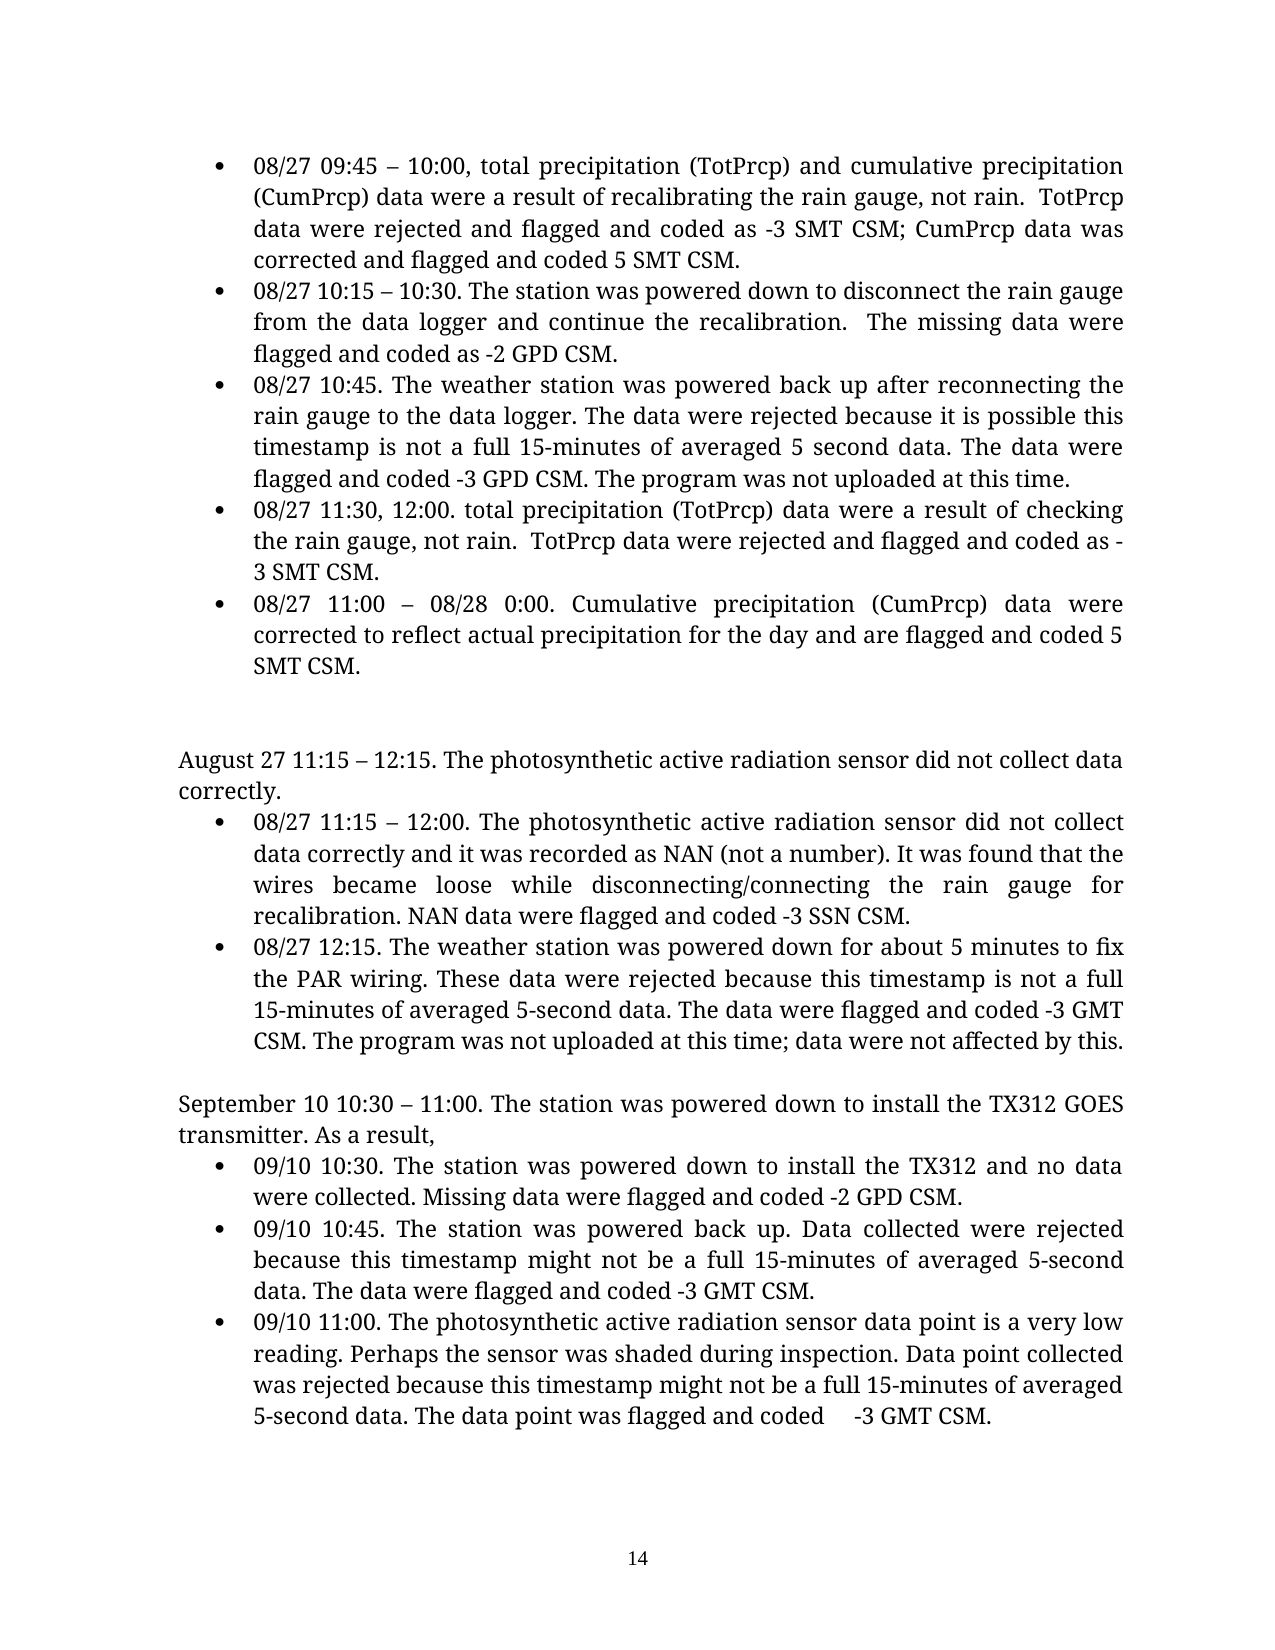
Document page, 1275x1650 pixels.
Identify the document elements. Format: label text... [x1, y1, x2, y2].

text August 27 11:15 – 12:15. The photosynthetic active radiation sensor did not collect data correctly. [178, 744, 1125, 806]
list 08/27 11:00 – 08/28 0:00. Cumulative precipitation (CumPrcp) data were corrected to reflect actual precipitation for the day and are flagged and coded 5 SMT CSM. [216, 587, 1125, 681]
list 08/27 09:45 – 10:00, total precipitation (TotPrcp) and cumulative precipitation (CumPrcp) data were a result of recalibrating the rain gauge, not rain. TotPrcp data were rejected and flagged and coded as -3 SMT CSM; CumPrcp data was corrected and flagged and coded 5 SMT CSM. [216, 150, 1125, 275]
list 09/10 10:30. The station was powered down to install the TX312 and no data were collected. Missing data were flagged and coded -2 GPD CSM. [216, 1150, 1125, 1212]
list 08/27 10:15 – 10:30. The station was powered down to disconnect the rain gauge from the data logger and continue the recalibration. The missing data were flagged and coded as -2 GPD CSM. [216, 275, 1125, 369]
list 09/10 10:45. The station was powered back up. Data collected were rejected because this timestamp might not be a full 15-minutes of averaged 5-second data. The data were flagged and coded -3 GMT CSM. [216, 1212, 1125, 1306]
list 08/27 10:45. The weather station was powered back up after reconnecting the rain gauge to the data logger. The data were rejected because it is possible this timestamp is not a full 15-minutes of averaged 5 second data. The data were flagged and coded -3 GPD CSM. The program was not uploaded at this time. [216, 369, 1125, 494]
text September 10 10:30 – 11:00. The station was powered down to install the TX312 GOES transmitter. As a result, [178, 1087, 1125, 1150]
list 08/27 11:30, 12:00. total precipitation (TotPrcp) data were a result of checking the rain gauge, not rain. TotPrcp data were rejected and flagged and coded as -3 SMT CSM. [216, 494, 1125, 587]
list 08/27 12:15. The weather station was powered down for about 5 minutes to fix the PAR wiring. These data were rejected because this timestamp is not a full 15-minutes of averaged 5-second data. The data were flagged and coded -3 GMT CSM. The program was not uploaded at this time; data were not affected by this. [216, 931, 1125, 1056]
list 09/10 11:00. The photosynthetic active radiation sensor data point is a very low reading. Perhaps the sensor was shaded during inspection. Data point collected was rejected because this timestamp might not be a full 15-minutes of averaged 5-second data. The data point was flagged and coded -3 GMT CSM. [216, 1306, 1125, 1431]
list 08/27 11:15 – 12:00. The photosynthetic active radiation sensor did not collect data correctly and it was recorded as NAN (not a number). It was found that the wires became loose while disconnecting/connecting the rain gauge for recalibration. NAN data were flagged and coded -3 SSN CSM. [216, 806, 1125, 931]
